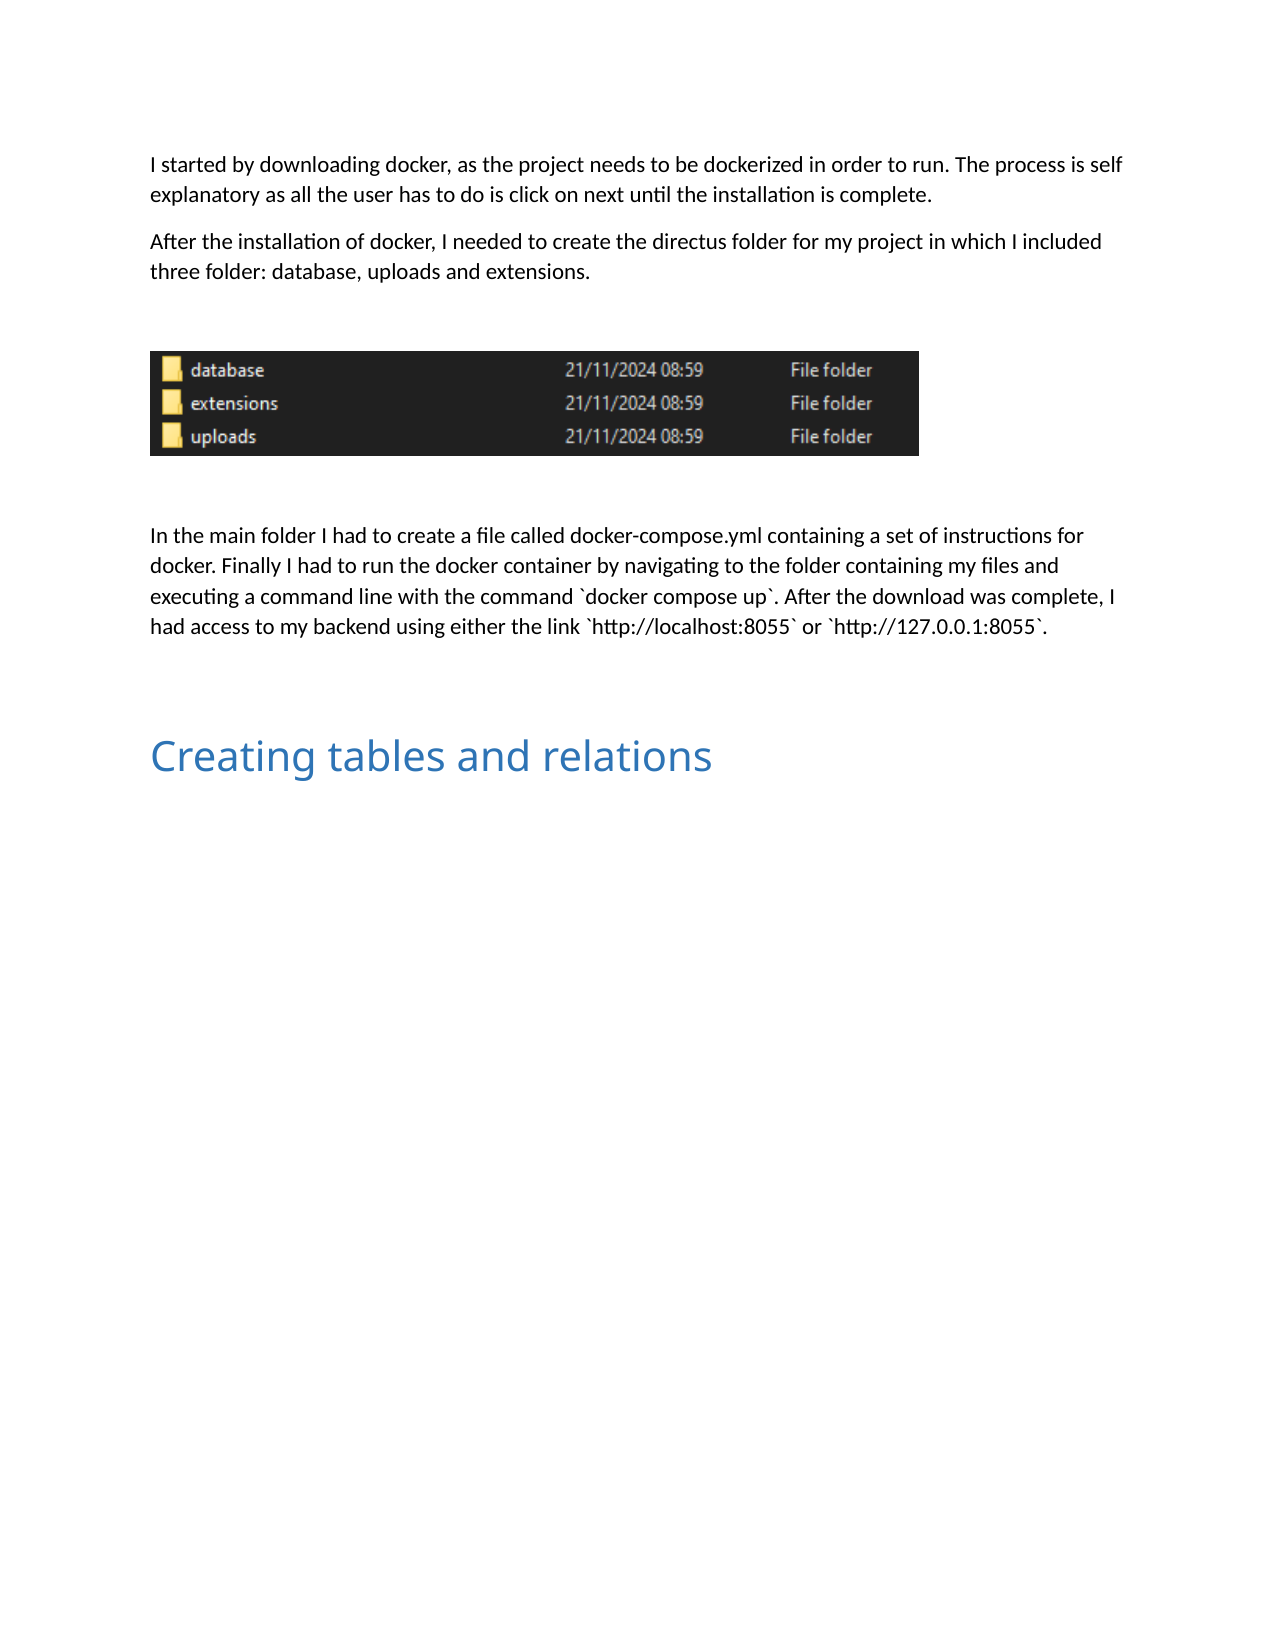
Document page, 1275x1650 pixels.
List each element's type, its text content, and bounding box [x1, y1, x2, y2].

subtitle Creating tables and relations [150, 727, 1125, 783]
text I started by downloading docker, as the project needs to be dockerized in order to run. The process is self explanatory as all the user has to do is click on next until the installation is complete. [150, 150, 1125, 208]
text After the installation of docker, I needed to create the directus folder for my project in which I included three folder: database, uploads and extensions. [150, 227, 1125, 285]
text In the main folder I had to create a file called docker-compose.yml containing a set of instructions for docker. Finally I had to run the docker container by navigating to the folder containing my files and executing a command line with the command `docker compose up`. After the download was complete, I had access to my backend using either the link `http://localhost:8055` or `http://127.0.0.1:8055`. [150, 521, 1125, 640]
picture [150, 351, 919, 456]
